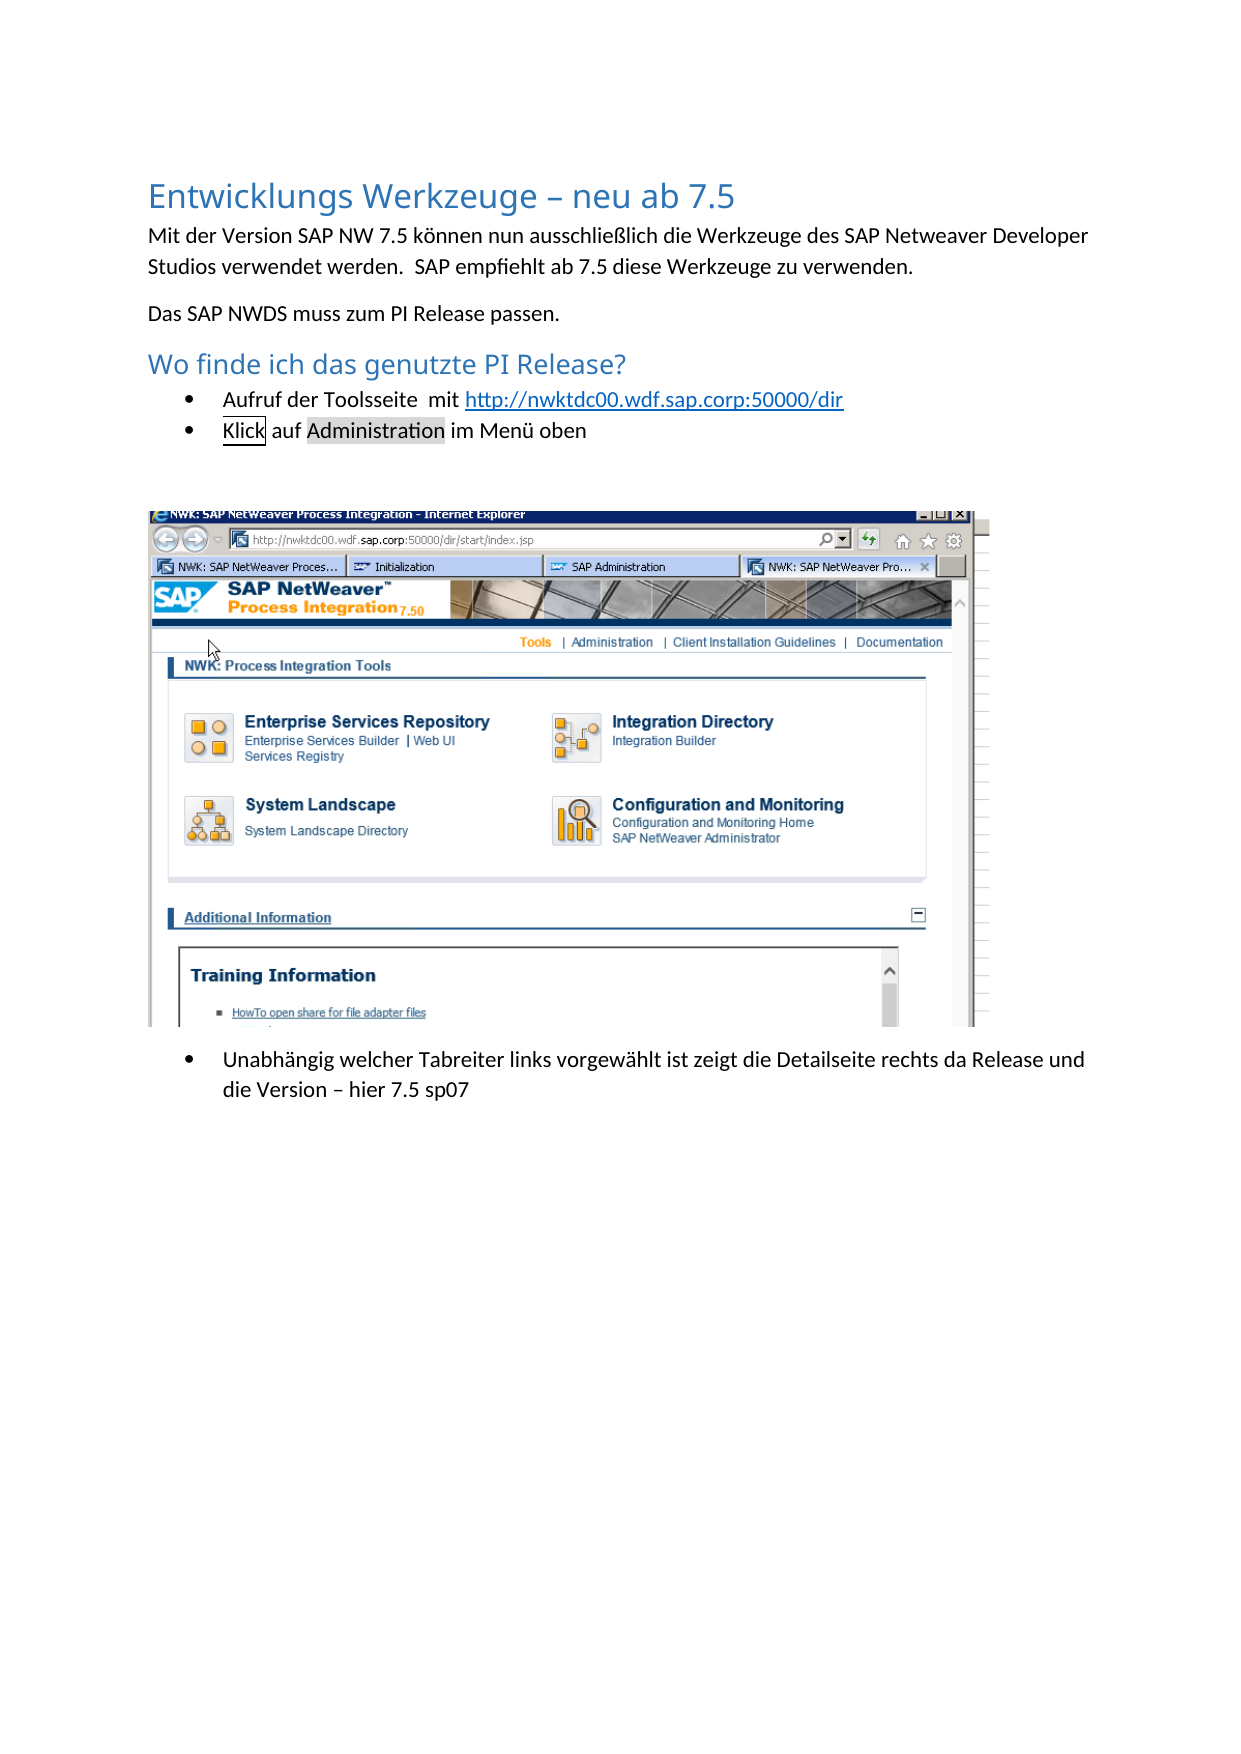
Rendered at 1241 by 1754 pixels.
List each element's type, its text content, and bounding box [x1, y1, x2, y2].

list Aufruf der Toolsseite mit http://nwktdc00.wdf.sap.corp:50000/dir [185, 385, 1093, 413]
text Mit der Version SAP NW 7.5 können nun ausschließlich die Werkzeuge des SAP Netweaver Developer Studios verwendet werden. SAP empfiehlt ab 7.5 diese Werkzeuge zu verwenden. [148, 222, 1093, 280]
picture [147, 511, 990, 1027]
list Klick auf Administration im Menü oben [266, 416, 1093, 446]
subtitle Wo finde ich das genutzte PI Release? [148, 346, 1093, 382]
text Das SAP NWDS muss zum PI Release passen. [148, 299, 1093, 327]
list Klick auf Administration im Menü oben [185, 416, 265, 446]
subtitle Entwicklungs Werkzeuge – neu ab 7.5 [148, 173, 1093, 218]
list Unabhängig welcher Tabreiter links vorgewählt ist zeigt die Detailseite rechts da Release und die Version – hier 7.5 sp07 [185, 1045, 1093, 1104]
